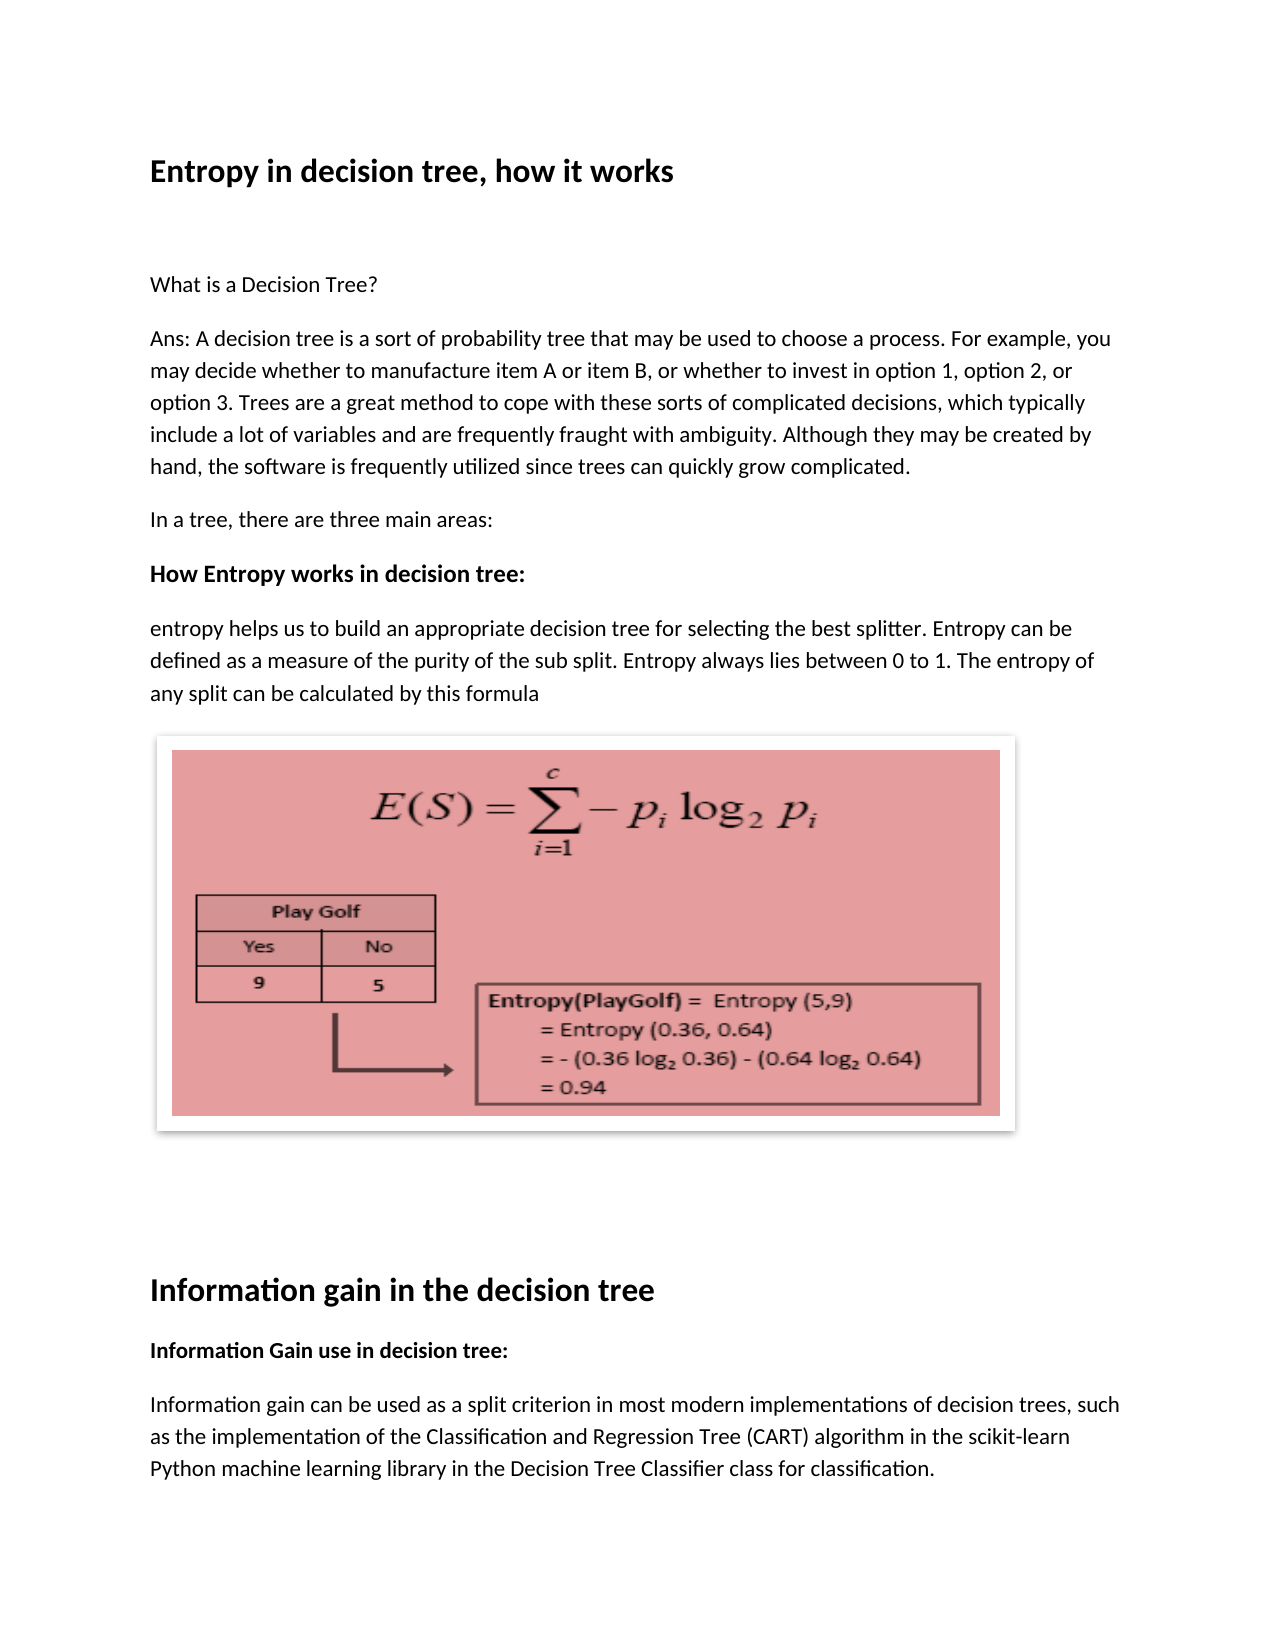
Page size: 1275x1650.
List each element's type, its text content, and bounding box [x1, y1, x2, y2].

text In a tree, there are three main areas: [150, 505, 1125, 533]
text What is a Decision Tree? [150, 271, 1125, 299]
text Information Gain use in decision tree: [150, 1337, 1125, 1365]
text Information gain in the decision tree [150, 1269, 1125, 1310]
text How Entropy works in decision tree: [150, 558, 1125, 589]
text Ans: A decision tree is a sort of probability tree that may be used to choose a process. For example, you may decide whether to manufacture item A or item B, or whether to invest in option 1, option 2, or option 3. Trees are a great method to cope with these sorts of complicated decisions, which typically include a lot of variables and are frequently fraught with ambiguity. Although they may be created by hand, the software is frequently utilized since trees can quickly grow complicated. [150, 324, 1125, 480]
text Information gain can be used as a split criterion in most modern implementations of decision trees, such as the implementation of the Classification and Regression Tree (CART) algorithm in the scikit-learn Python machine learning library in the Decision Tree Classifier class for classification. [150, 1390, 1125, 1482]
text Entropy in decision tree, how it works [150, 150, 1125, 191]
text entropy helps us to build an appropriate decision tree for selecting the best splitter. Entropy can be defined as a measure of the purity of the sub split. Entropy always lies between 0 to 1. The entropy of any split can be calculated by this formula [150, 614, 1125, 707]
